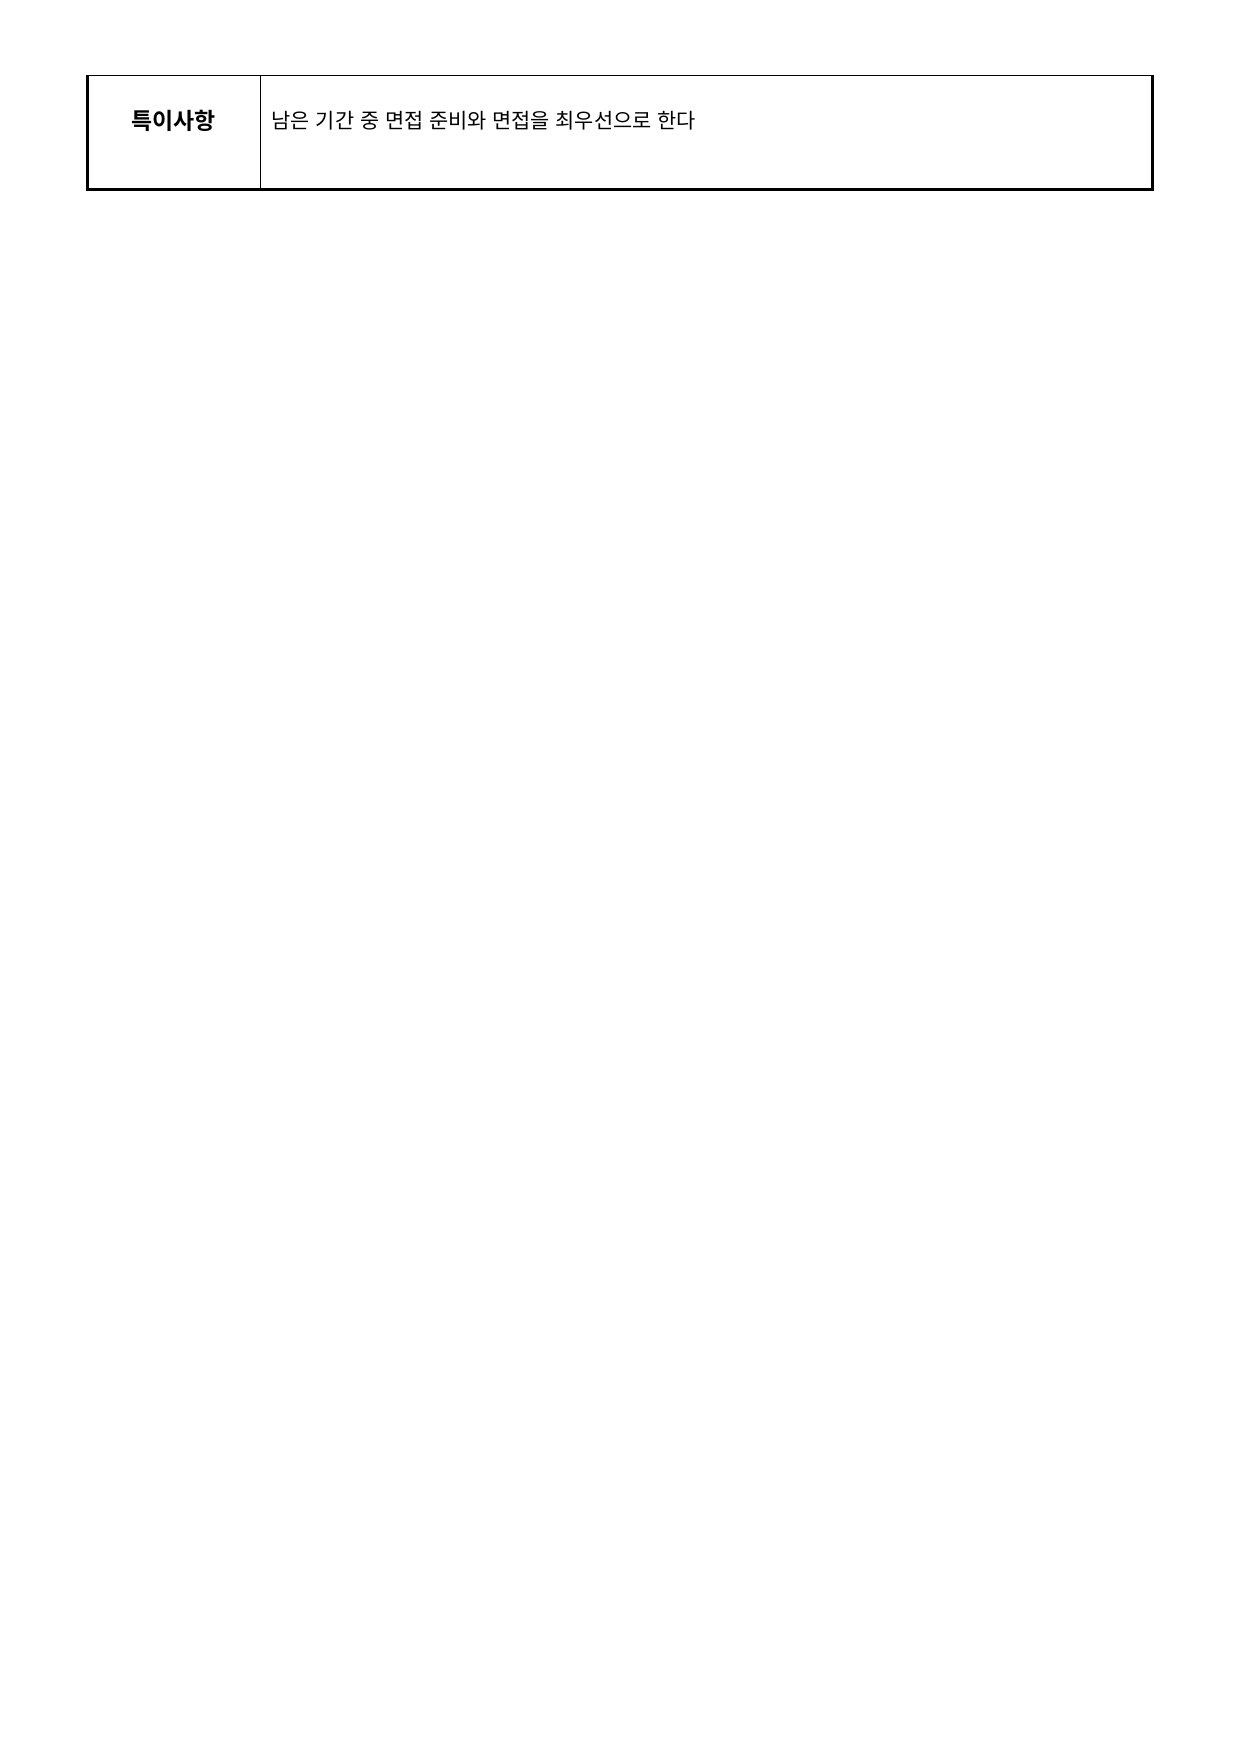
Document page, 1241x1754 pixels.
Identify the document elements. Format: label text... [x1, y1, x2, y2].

table_cell 특이사항 [89, 76, 260, 188]
table_cell 남은 기간 중 면접 준비와 면접을 최우선으로 한다 [261, 76, 1151, 188]
